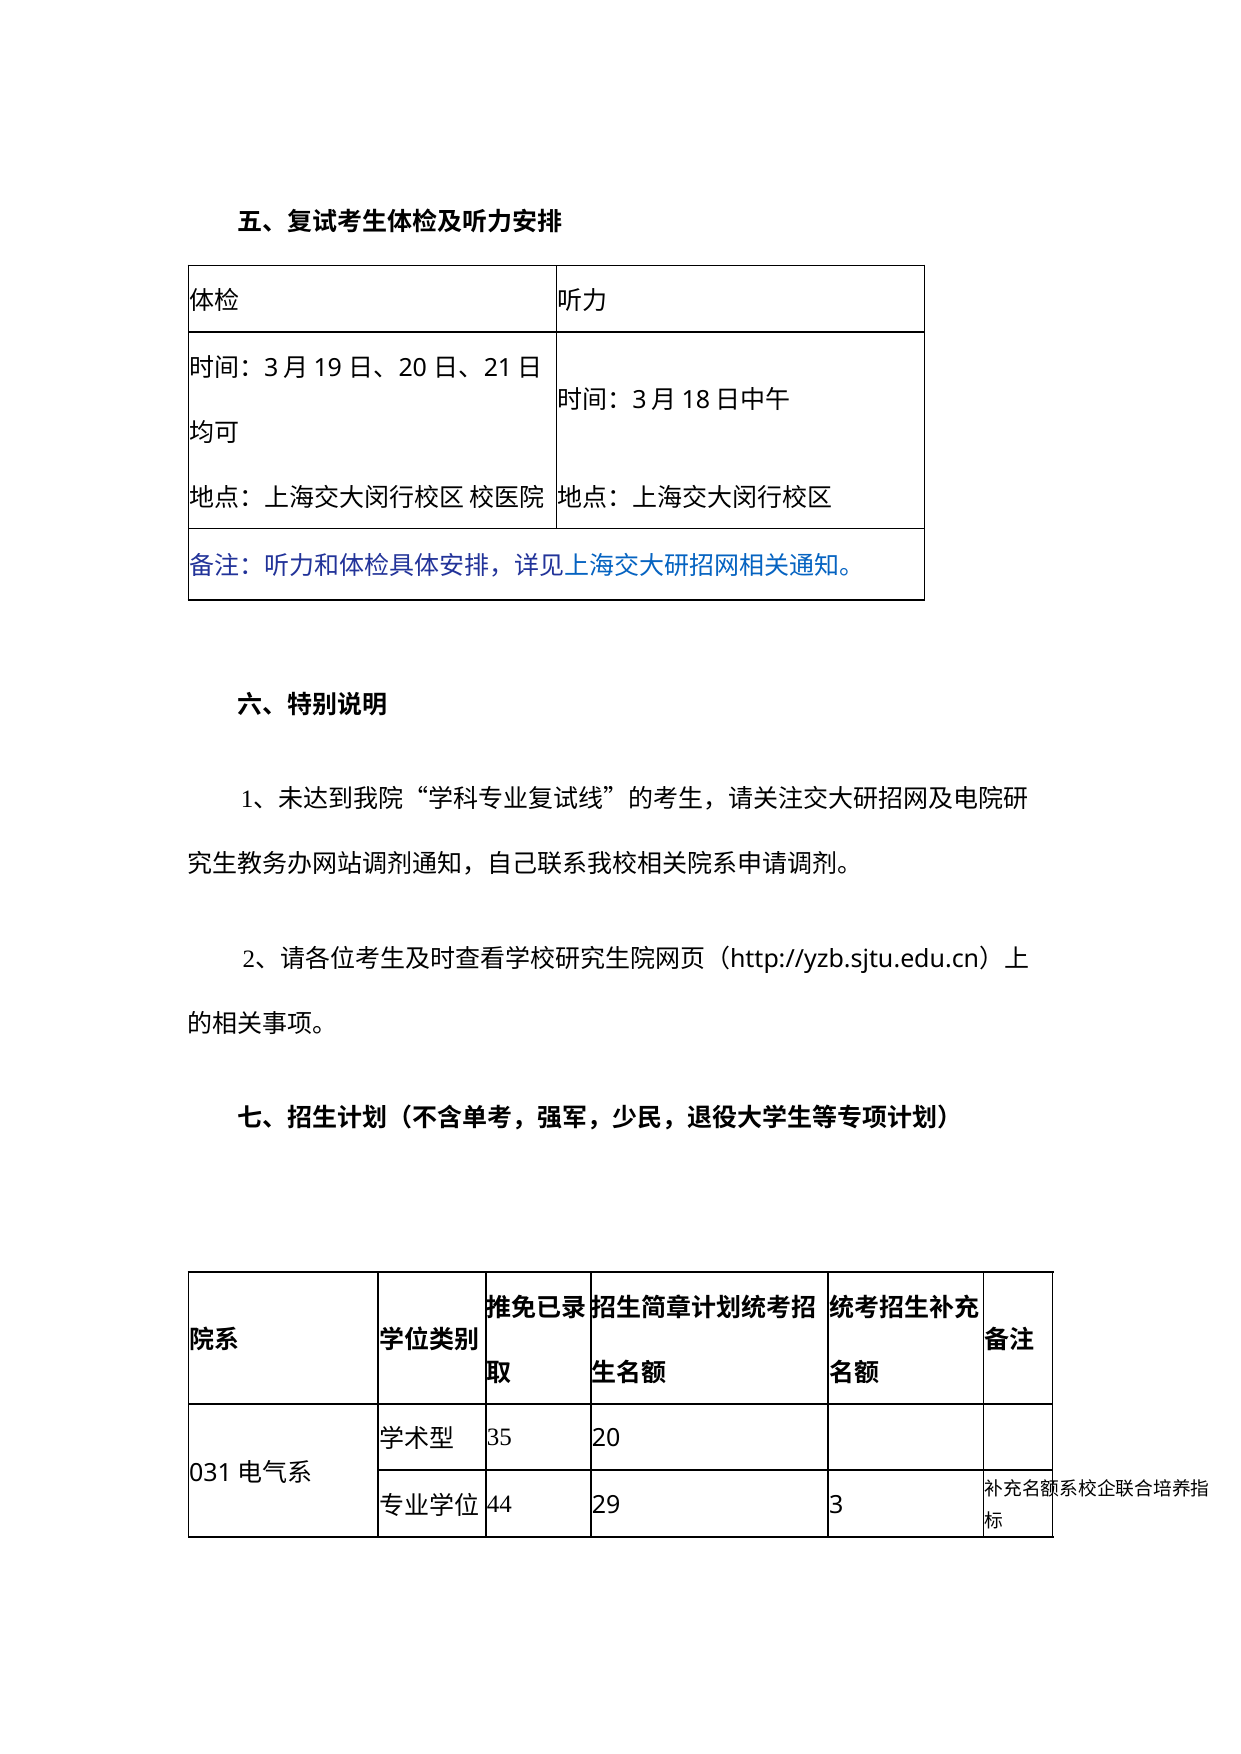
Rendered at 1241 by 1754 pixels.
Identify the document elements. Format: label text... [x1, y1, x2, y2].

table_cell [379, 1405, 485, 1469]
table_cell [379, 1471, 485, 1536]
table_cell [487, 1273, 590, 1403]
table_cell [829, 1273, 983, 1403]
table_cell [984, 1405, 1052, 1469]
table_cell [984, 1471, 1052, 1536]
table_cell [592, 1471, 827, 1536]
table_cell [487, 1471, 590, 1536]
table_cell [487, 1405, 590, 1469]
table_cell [188, 162, 1053, 1271]
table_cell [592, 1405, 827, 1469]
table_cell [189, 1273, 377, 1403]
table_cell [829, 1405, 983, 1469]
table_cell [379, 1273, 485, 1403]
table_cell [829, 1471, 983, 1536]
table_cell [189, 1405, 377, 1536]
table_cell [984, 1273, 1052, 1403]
